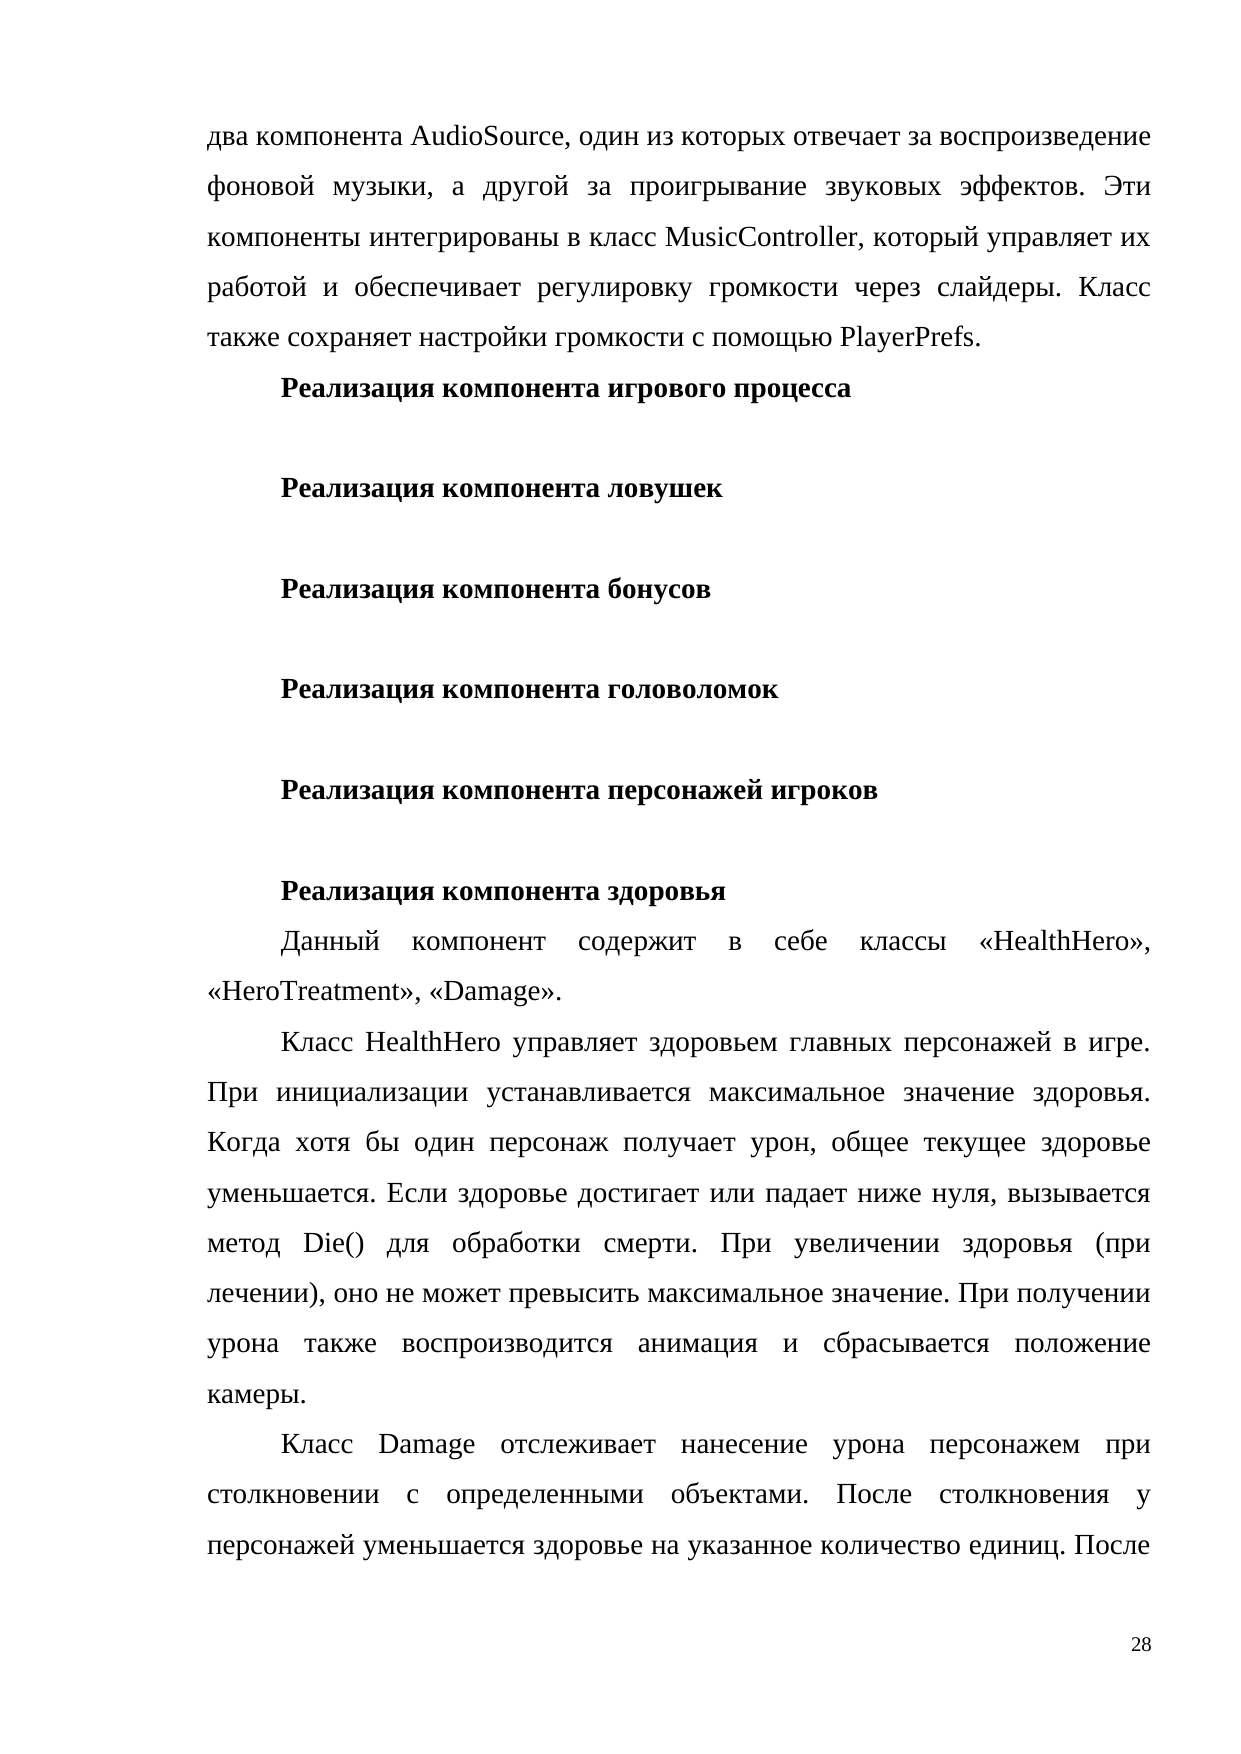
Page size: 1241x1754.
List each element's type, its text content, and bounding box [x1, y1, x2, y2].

list Реализация компонента головоломок [207, 672, 1152, 705]
list Реализация компонента персонажей игроков [207, 772, 1152, 806]
list Реализация компонента здоровья [207, 873, 1152, 906]
list Реализация компонента игрового процесса [207, 370, 1152, 403]
list Класс HealthHero управляет здоровьем главных персонажей в игре. При инициализации устанавливается максимальное значение здоровья. Когда хотя бы один персонаж получает урон, общее текущее здоровье уменьшается. Если здоровье достигает или падает ниже нуля, вызывается метод Die() для обработки смерти. При увеличении здоровья (при лечении), оно не может превысить максимальное значение. При получении урона также воспроизводится анимация и сбрасывается положение камеры. [207, 1024, 1152, 1409]
list Реализация компонента бонусов [207, 571, 1152, 604]
list Реализация компонента ловушек [207, 470, 1152, 504]
list Данный компонент содержит в себе классы «HealthHero», «HeroTreatment», «Damage». [207, 923, 1152, 1007]
